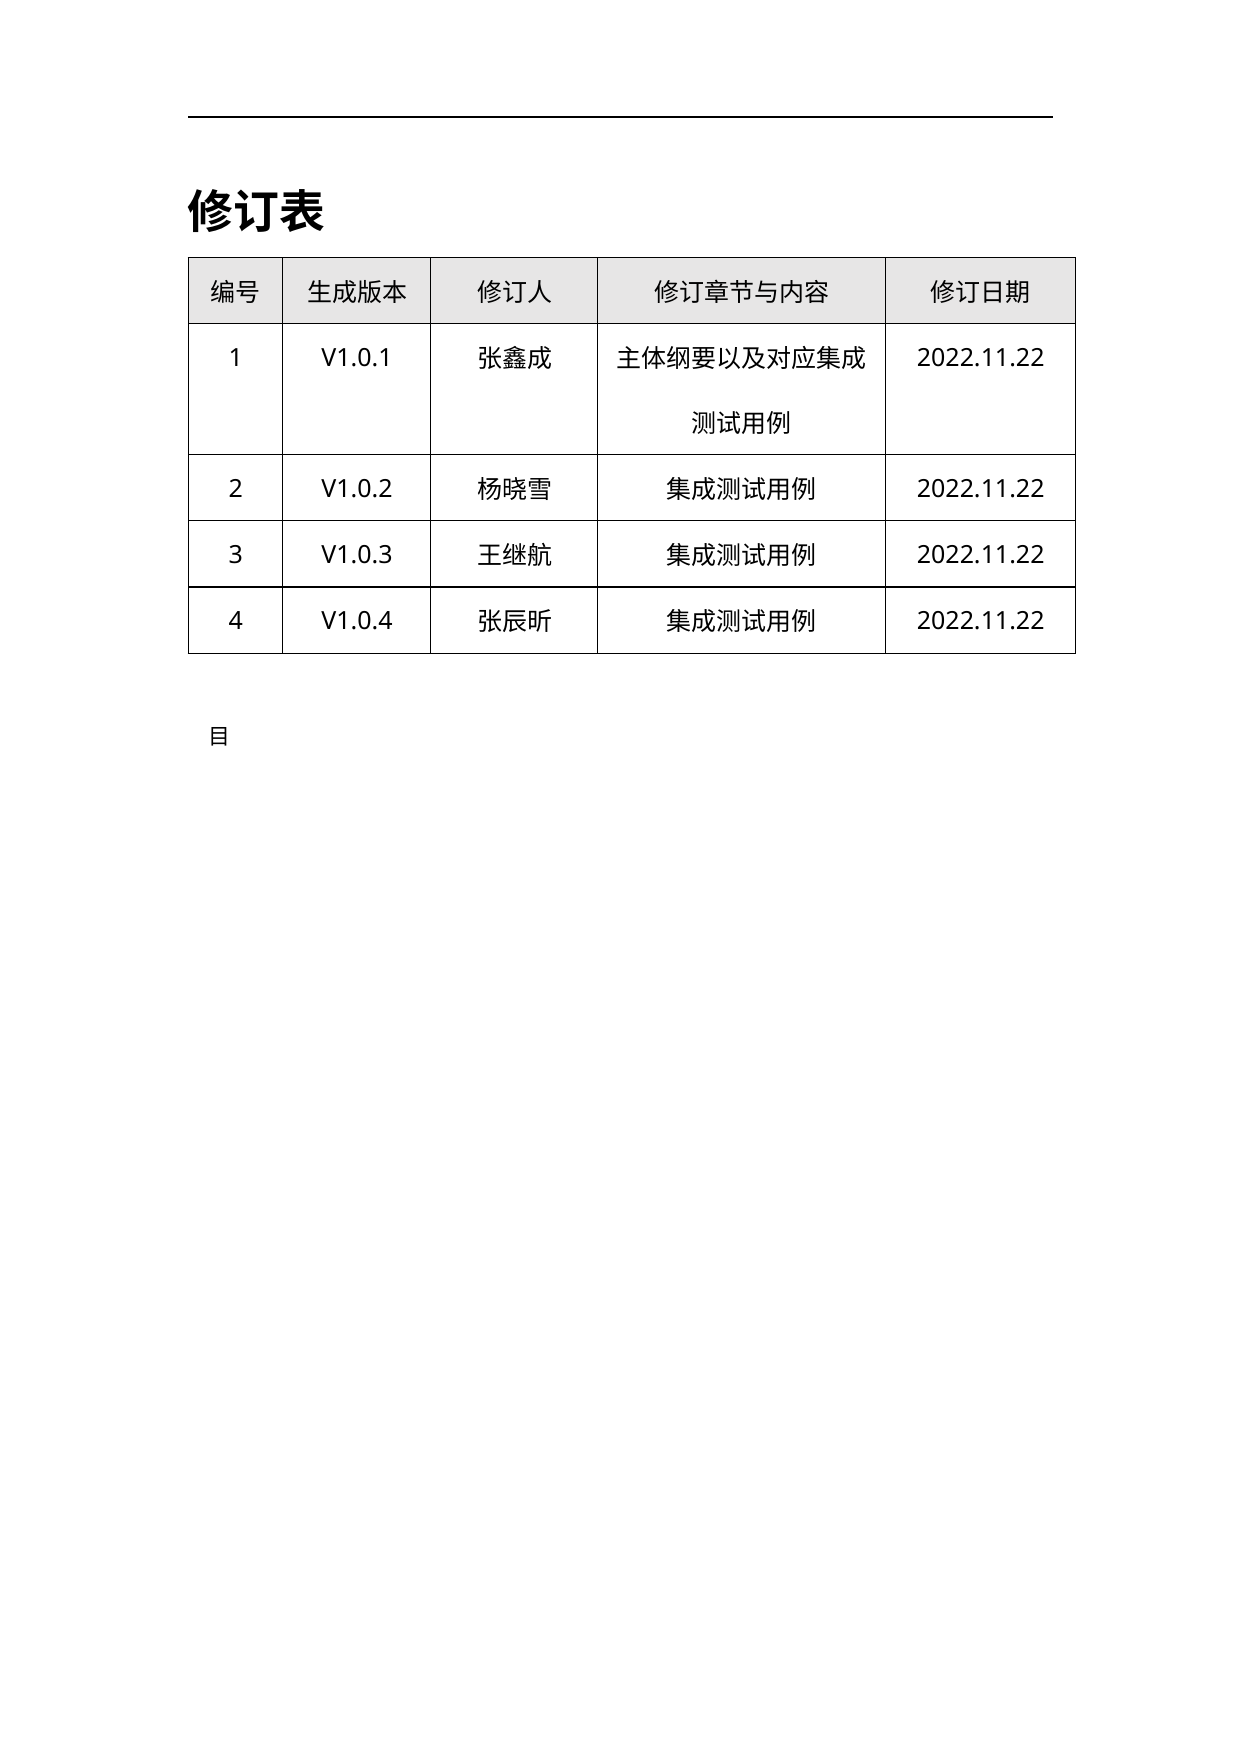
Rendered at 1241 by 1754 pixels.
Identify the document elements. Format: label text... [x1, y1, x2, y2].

table_cell V1.0.1 [283, 324, 430, 454]
table_cell 主体纲要以及对应集成测试用例 [598, 324, 885, 454]
table_cell 集成测试用例 [598, 521, 885, 586]
table_cell 2022.11.22 [886, 324, 1075, 454]
table_cell 张鑫成 [431, 324, 597, 454]
table_cell 2 [189, 455, 282, 520]
table_cell 2022.11.22 [886, 455, 1075, 520]
table_cell 2022.11.22 [886, 521, 1075, 586]
table_cell 杨晓雪 [431, 455, 597, 520]
table_cell V1.0.4 [283, 588, 430, 652]
table_cell 集成测试用例 [598, 455, 885, 520]
table_cell 2022.11.22 [886, 588, 1075, 652]
table_cell 1 [189, 324, 282, 454]
table_cell 王继航 [431, 521, 597, 586]
table_cell 4 [189, 588, 282, 652]
table_cell 集成测试用例 [598, 588, 885, 652]
table_cell V1.0.3 [283, 521, 430, 586]
table_header 修订日期 [886, 258, 1075, 323]
table_header 编号 [189, 258, 282, 323]
text 修订表 [187, 160, 1053, 257]
table_header 修订章节与内容 [598, 258, 885, 323]
table_header 修订人 [431, 258, 597, 323]
table_header 生成版本 [283, 258, 430, 323]
table_cell V1.0.2 [283, 455, 430, 520]
table_cell 张辰昕 [431, 588, 597, 652]
table_cell 3 [189, 521, 282, 586]
